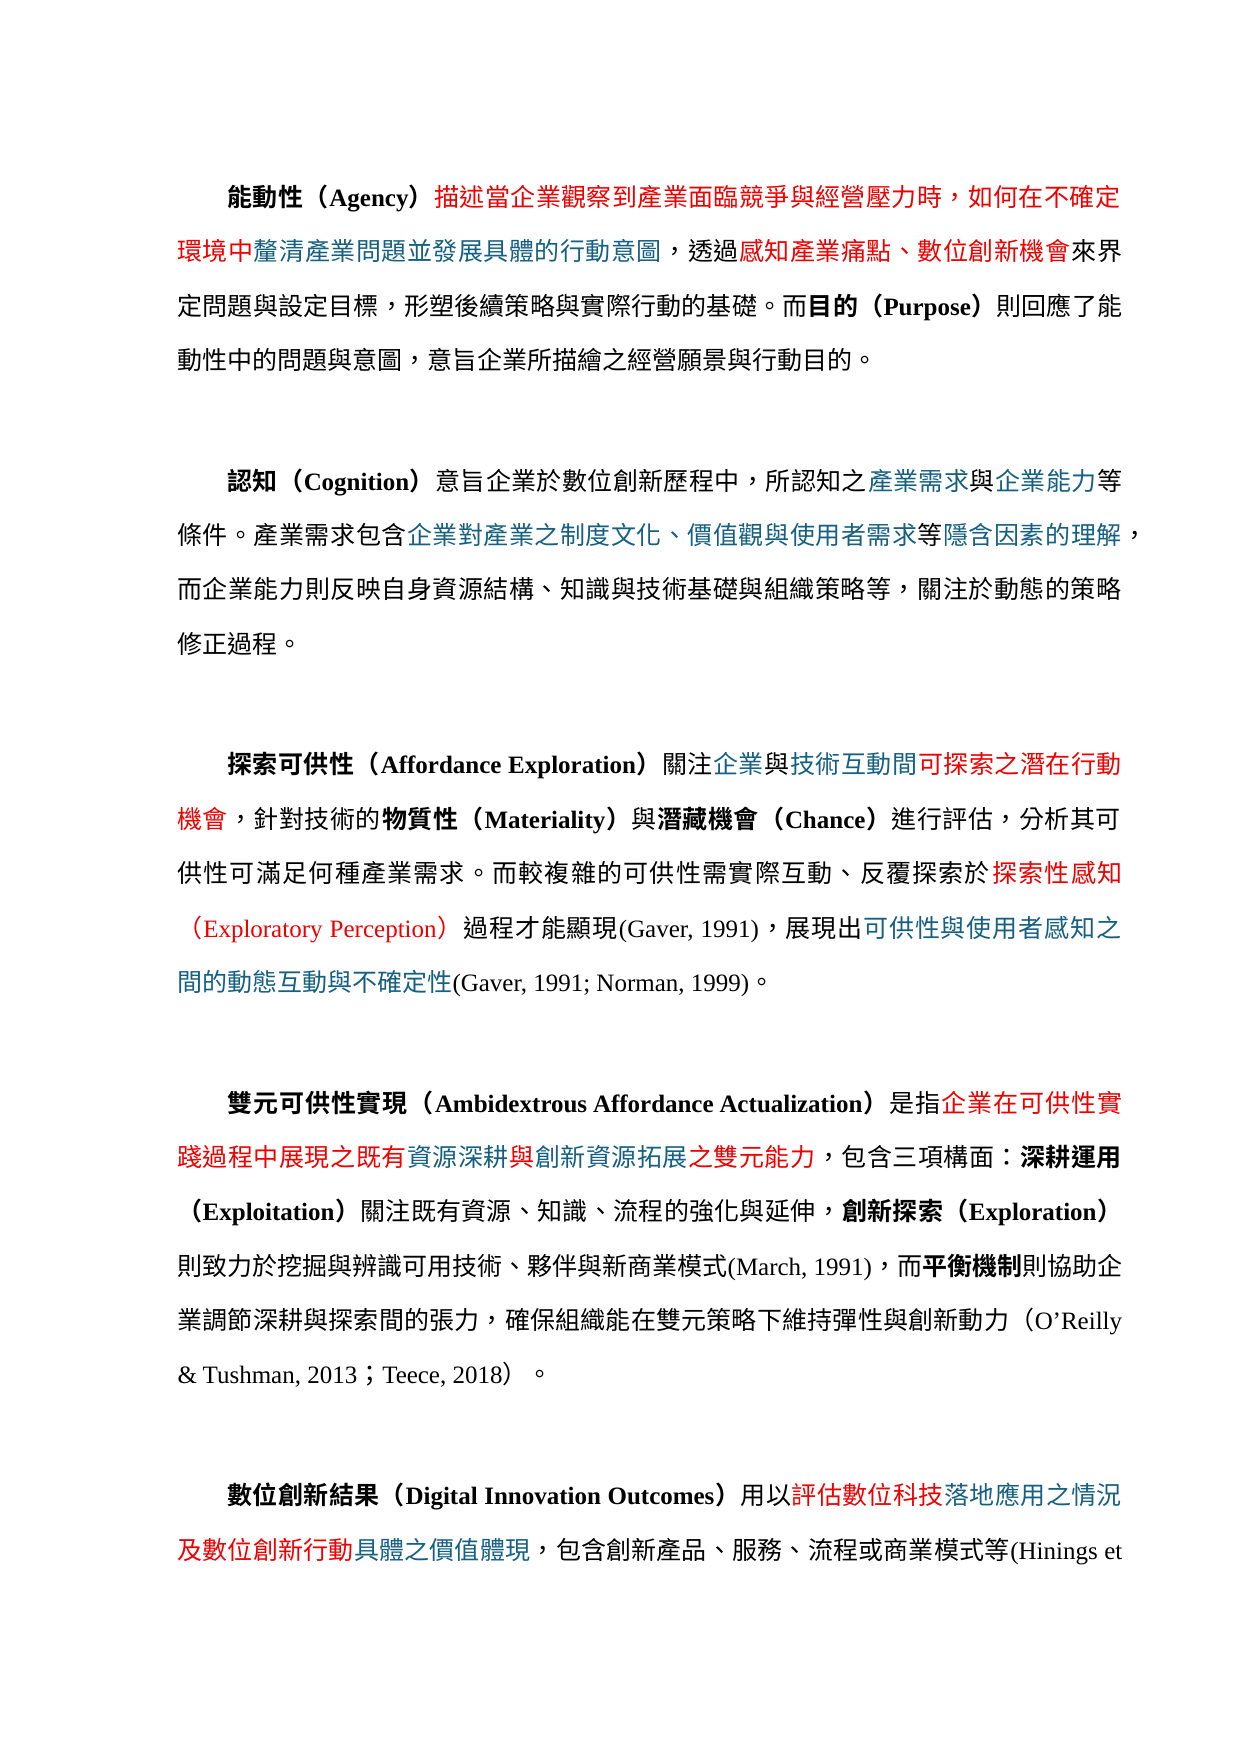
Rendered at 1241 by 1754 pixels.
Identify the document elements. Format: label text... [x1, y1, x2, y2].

text 認知（Cognition）意旨企業於數位創新歷程中，所認知之產業需求與企業能力等條件。產業需求包含企業對產業之制度文化、價值觀與使用者需求等隱含因素的理解，而企業能力則反映自身資源結構、知識與技術基礎與組織策略等，關注於動態的策略修正過程。 [177, 461, 1122, 660]
text 探索可供性（Affordance Exploration）關注企業與技術互動間可探索之潛在行動機會，針對技術的物質性（Materiality）與潛藏機會（Chance）進行評估，分析其可供性可滿足何種產業需求。而較複雜的可供性需實際互動、反覆探索於探索性感知（Exploratory Perception）過程才能顯現(Gaver, 1991)，展現出可供性與使用者感知之間的動態互動與不確定性(Gaver, 1991; Norman, 1999)。 [177, 745, 1122, 999]
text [177, 1476, 1122, 1566]
text 能動性（Agency）描述當企業觀察到產業面臨競爭與經營壓力時，如何在不確定環境中釐清產業問題並發展具體的行動意圖，透過感知產業痛點、數位創新機會來界定問題與設定目標，形塑後續策略與實際行動的基礎。而目的（Purpose）則回應了能動性中的問題與意圖，意旨企業所描繪之經營願景與行動目的。 [177, 177, 1122, 377]
text 雙元可供性實現（Ambidextrous Affordance Actualization）是指企業在可供性實踐過程中展現之既有資源深耕與創新資源拓展之雙元能力，包含三項構面：深耕運用（Exploitation）關注既有資源、知識、流程的強化與延伸，創新探索（Exploration）則致力於挖掘與辨識可用技術、夥伴與新商業模式(March, 1991)，而平衡機制則協助企業調節深耕與探索間的張力，確保組織能在雙元策略下維持彈性與創新動力（O’Reilly & Tushman, 2013；Teece, 2018）。 [177, 1083, 1122, 1391]
